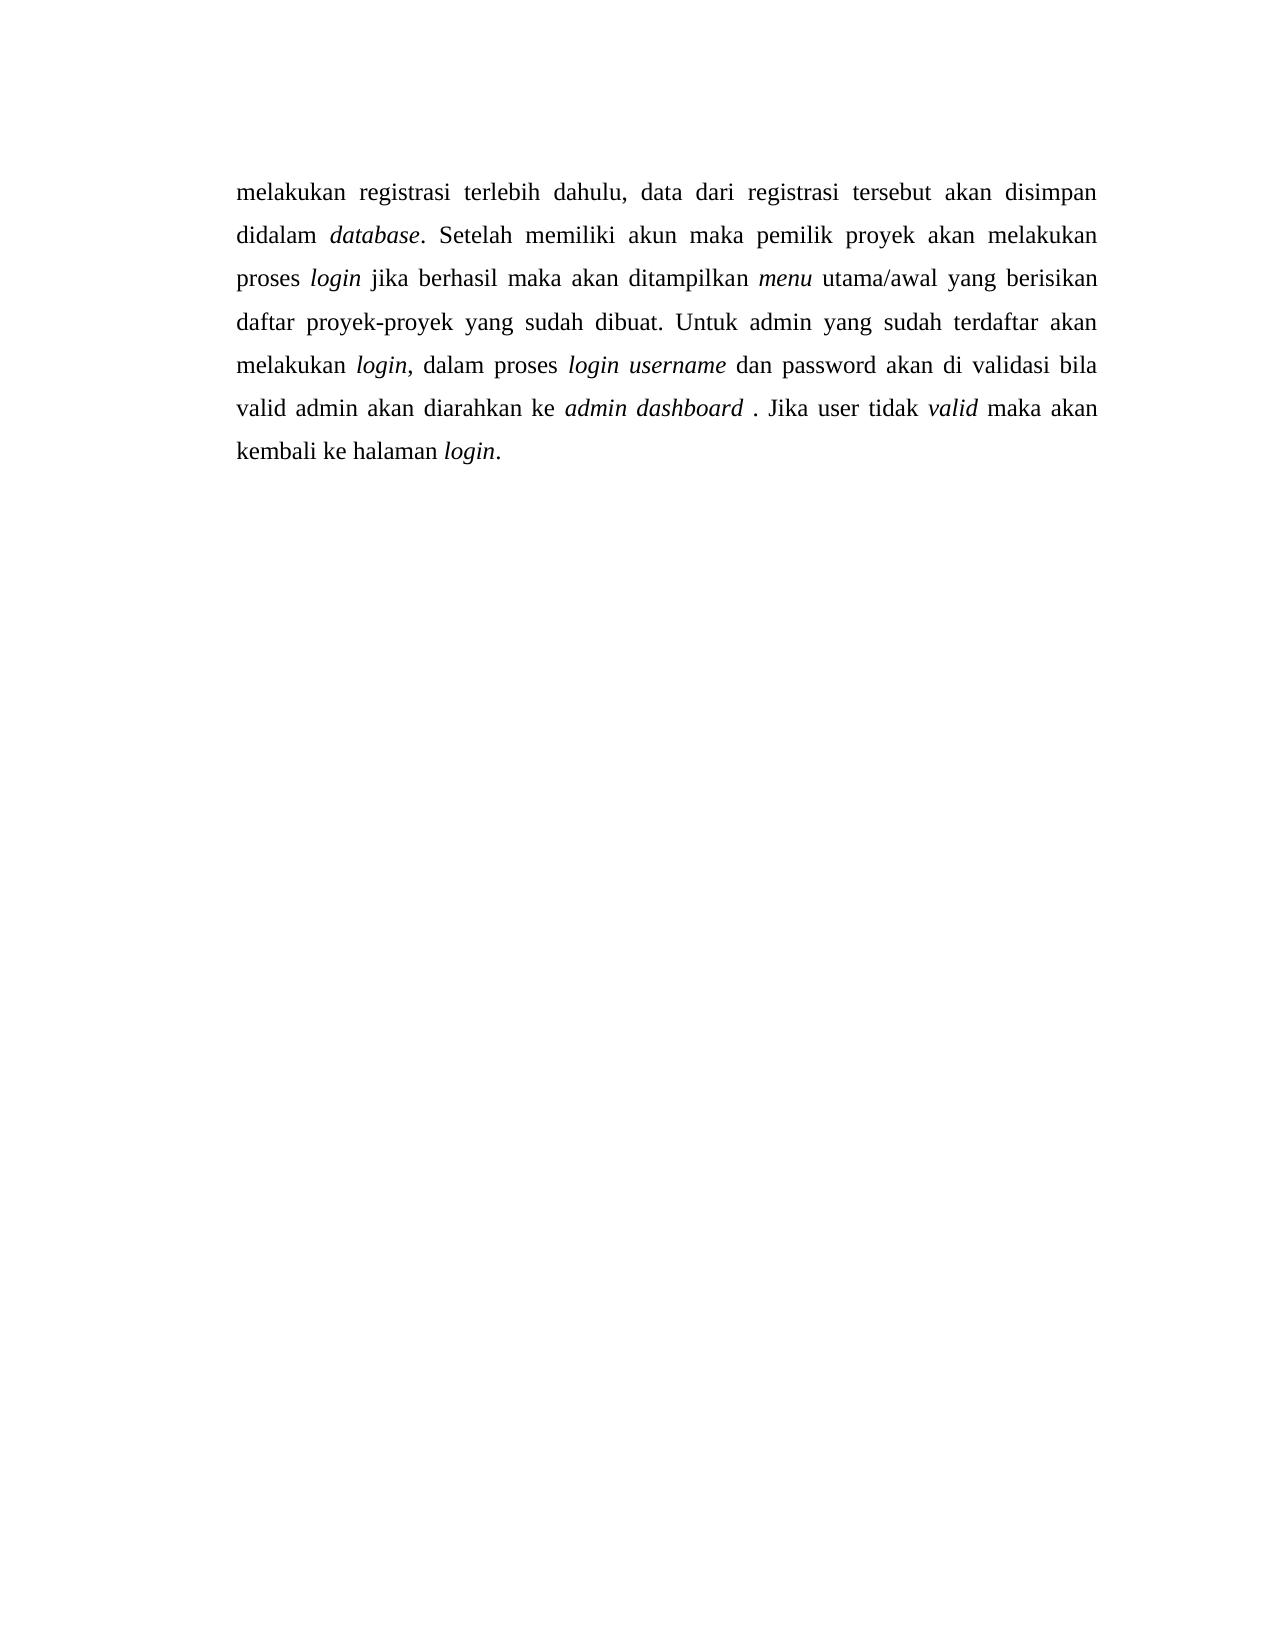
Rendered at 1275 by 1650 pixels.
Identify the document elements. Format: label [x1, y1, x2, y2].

text [236, 177, 1098, 465]
